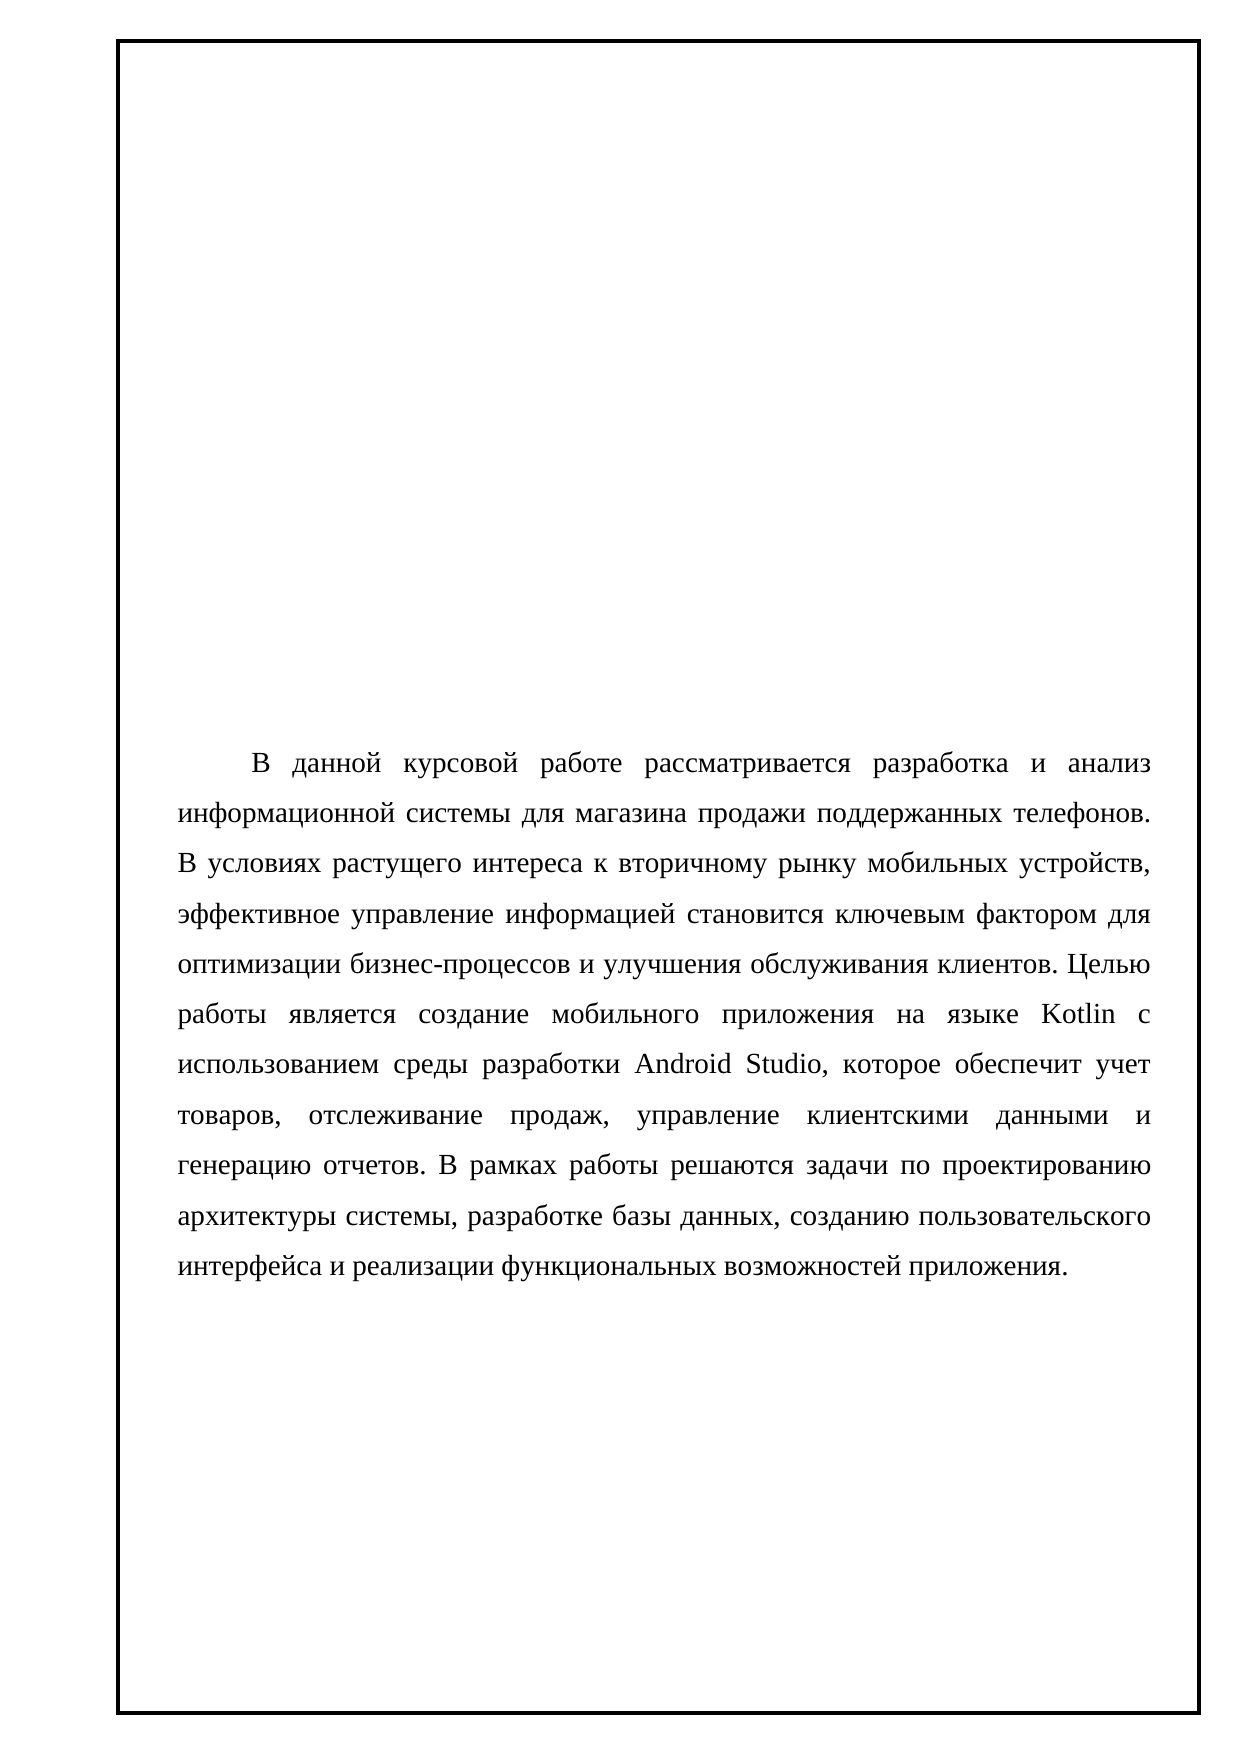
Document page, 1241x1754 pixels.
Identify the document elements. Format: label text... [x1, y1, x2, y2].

text В данной курсовой работе рассматривается разработка и анализ информационной системы для магазина продажи поддержанных телефонов. В условиях растущего интереса к вторичному рынку мобильных устройств, эффективное управление информацией становится ключевым фактором для оптимизации бизнес-процессов и улучшения обслуживания клиентов. Целью работы является создание мобильного приложения на языке Kotlin с использованием среды разработки Android Studio, которое обеспечит учет товаров, отслеживание продаж, управление клиентскими данными и генерацию отчетов. В рамках работы решаются задачи по проектированию архитектуры системы, разработке базы данных, созданию пользовательского интерфейса и реализации функциональных возможностей приложения. [177, 745, 1152, 1281]
